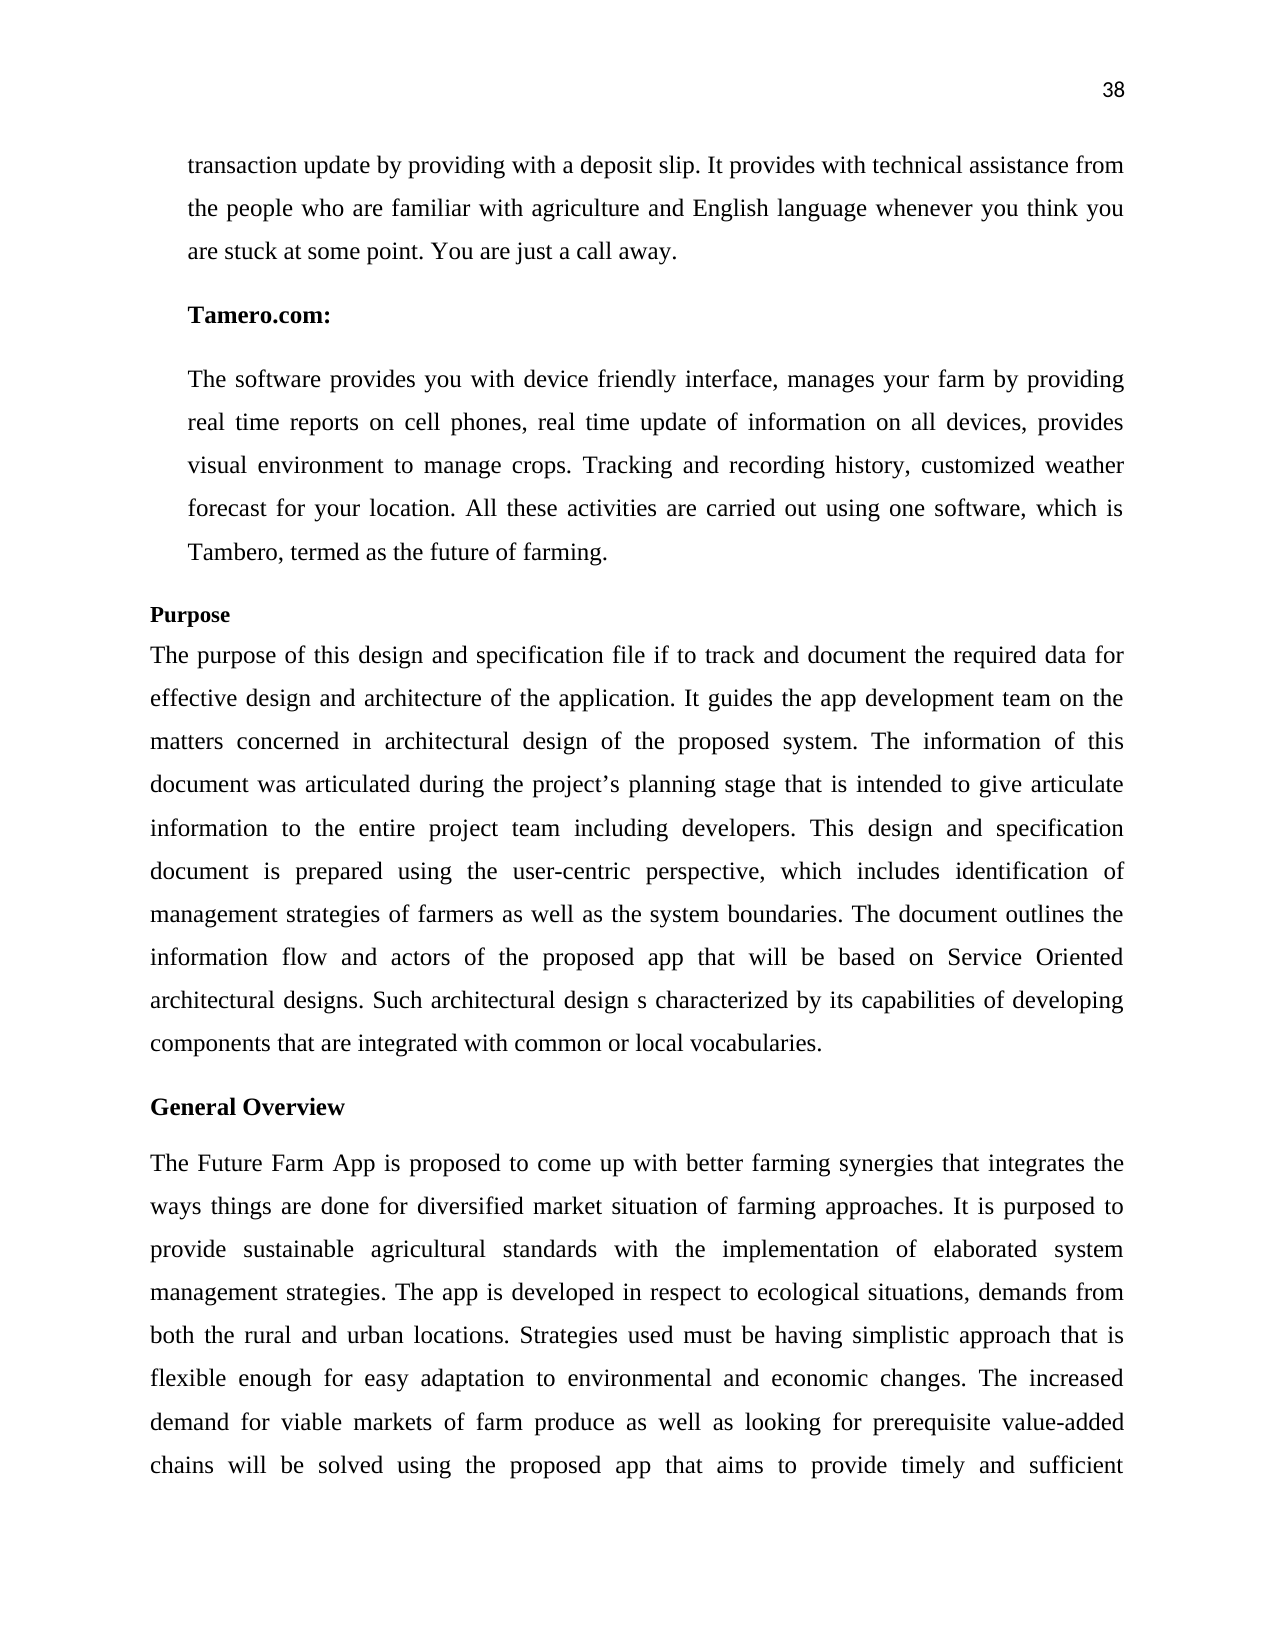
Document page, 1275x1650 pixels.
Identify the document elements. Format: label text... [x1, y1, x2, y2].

text Tamero.com: [187, 300, 1125, 329]
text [150, 1148, 1125, 1478]
subtitle General Overview [150, 1092, 1125, 1121]
text The software provides you with device friendly interface, manages your farm by providing real time reports on cell phones, real time update of information on all devices, provides visual environment to manage crops. Tracking and recording history, customized weather forecast for your location. All these activities are carried out using one software, which is Tambero, termed as the future of farming. [187, 364, 1125, 565]
subtitle Purpose [150, 601, 1125, 627]
text The purpose of this design and specification file if to track and document the required data for effective design and architecture of the application. It guides the app development team on the matters concerned in architectural design of the proposed system. The information of this document was articulated during the project’s planning stage that is intended to give articulate information to the entire project team including developers. This design and specification document is prepared using the user-centric perspective, which includes identification of management strategies of farmers as well as the system boundaries. The document outlines the information flow and actors of the proposed app that will be based on Service Oriented architectural designs. Such architectural design s characterized by its capabilities of developing components that are integrated with common or local vocabularies. [150, 640, 1125, 1057]
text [187, 150, 1125, 265]
